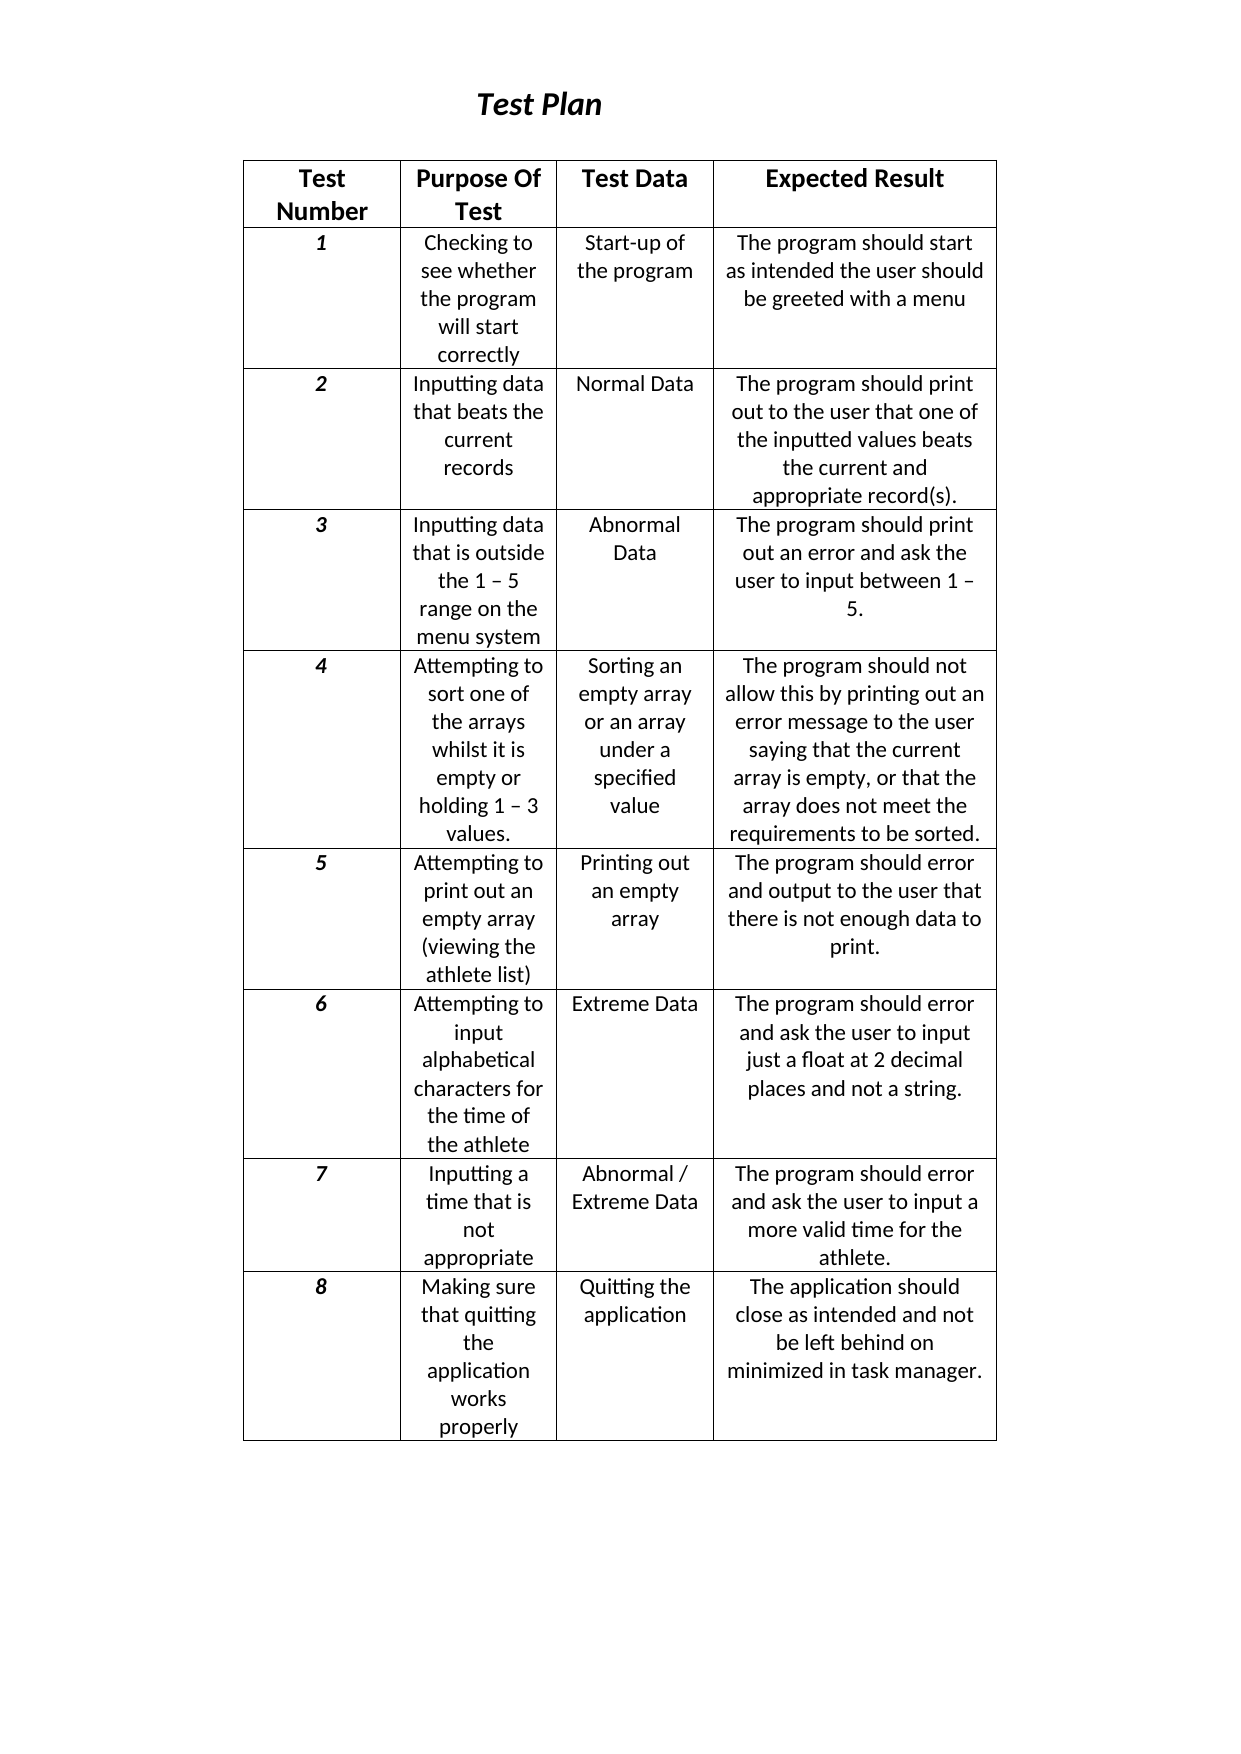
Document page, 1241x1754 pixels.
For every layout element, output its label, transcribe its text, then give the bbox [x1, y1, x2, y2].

table_cell Start-up of the program [557, 228, 713, 368]
table_cell 8 [244, 1272, 400, 1440]
table_cell Abnormal / Extreme Data [557, 1159, 713, 1271]
table_cell The application should close as intended and not be left behind on minimized in task manager. [714, 1272, 996, 1440]
table_cell The program should error and ask the user to input just a float at 2 decimal places and not a string. [714, 990, 996, 1158]
table_cell 1 [244, 228, 400, 368]
table_cell Checking to see whether the program will start correctly [401, 228, 556, 368]
table_cell Making sure that quitting the application works properly [401, 1272, 556, 1440]
table_cell Printing out an empty array [557, 849, 713, 988]
table_cell 5 [244, 849, 400, 988]
table_cell Normal Data [557, 369, 713, 509]
table_cell Inputting data that beats the current records [401, 369, 556, 509]
table_header Purpose Of Test [401, 161, 556, 227]
table_cell Quitting the application [557, 1272, 713, 1440]
table_cell The program should print out an error and ask the user to input between 1 – 5. [714, 510, 996, 650]
table_cell 2 [244, 369, 400, 509]
table_cell Inputting data that is outside the 1 – 5 range on the menu system [401, 510, 556, 650]
table_cell The program should print out to the user that one of the inputted values beats the current and appropriate record(s). [714, 369, 996, 509]
table_cell Extreme Data [557, 990, 713, 1158]
table_cell The program should not allow this by printing out an error message to the user saying that the current array is empty, or that the array does not meet the requirements to be sorted. [714, 651, 996, 847]
table_cell Inputting a time that is not appropriate [401, 1159, 556, 1271]
table_cell Attempting to input alphabetical characters for the time of the athlete [401, 990, 556, 1158]
table_cell The program should start as intended the user should be greeted with a menu [714, 228, 996, 368]
table_cell 4 [244, 651, 400, 847]
table_cell 7 [244, 1159, 400, 1271]
table_cell Abnormal Data [557, 510, 713, 650]
table_cell Sorting an empty array or an array under a specified value [557, 651, 713, 847]
table_cell Attempting to print out an empty array (viewing the athlete list) [401, 849, 556, 988]
table_cell Attempting to sort one of the arrays whilst it is empty or holding 1 – 3 values. [401, 651, 556, 847]
table_header Expected Result [714, 161, 996, 227]
table_cell The program should error and output to the user that there is not enough data to print. [714, 849, 996, 988]
table_header Test Number [244, 161, 400, 227]
table_cell The program should error and ask the user to input a more valid time for the athlete. [714, 1159, 996, 1271]
table_header Test Data [557, 161, 713, 227]
table_cell 3 [244, 510, 400, 650]
table_cell 6 [244, 990, 400, 1158]
